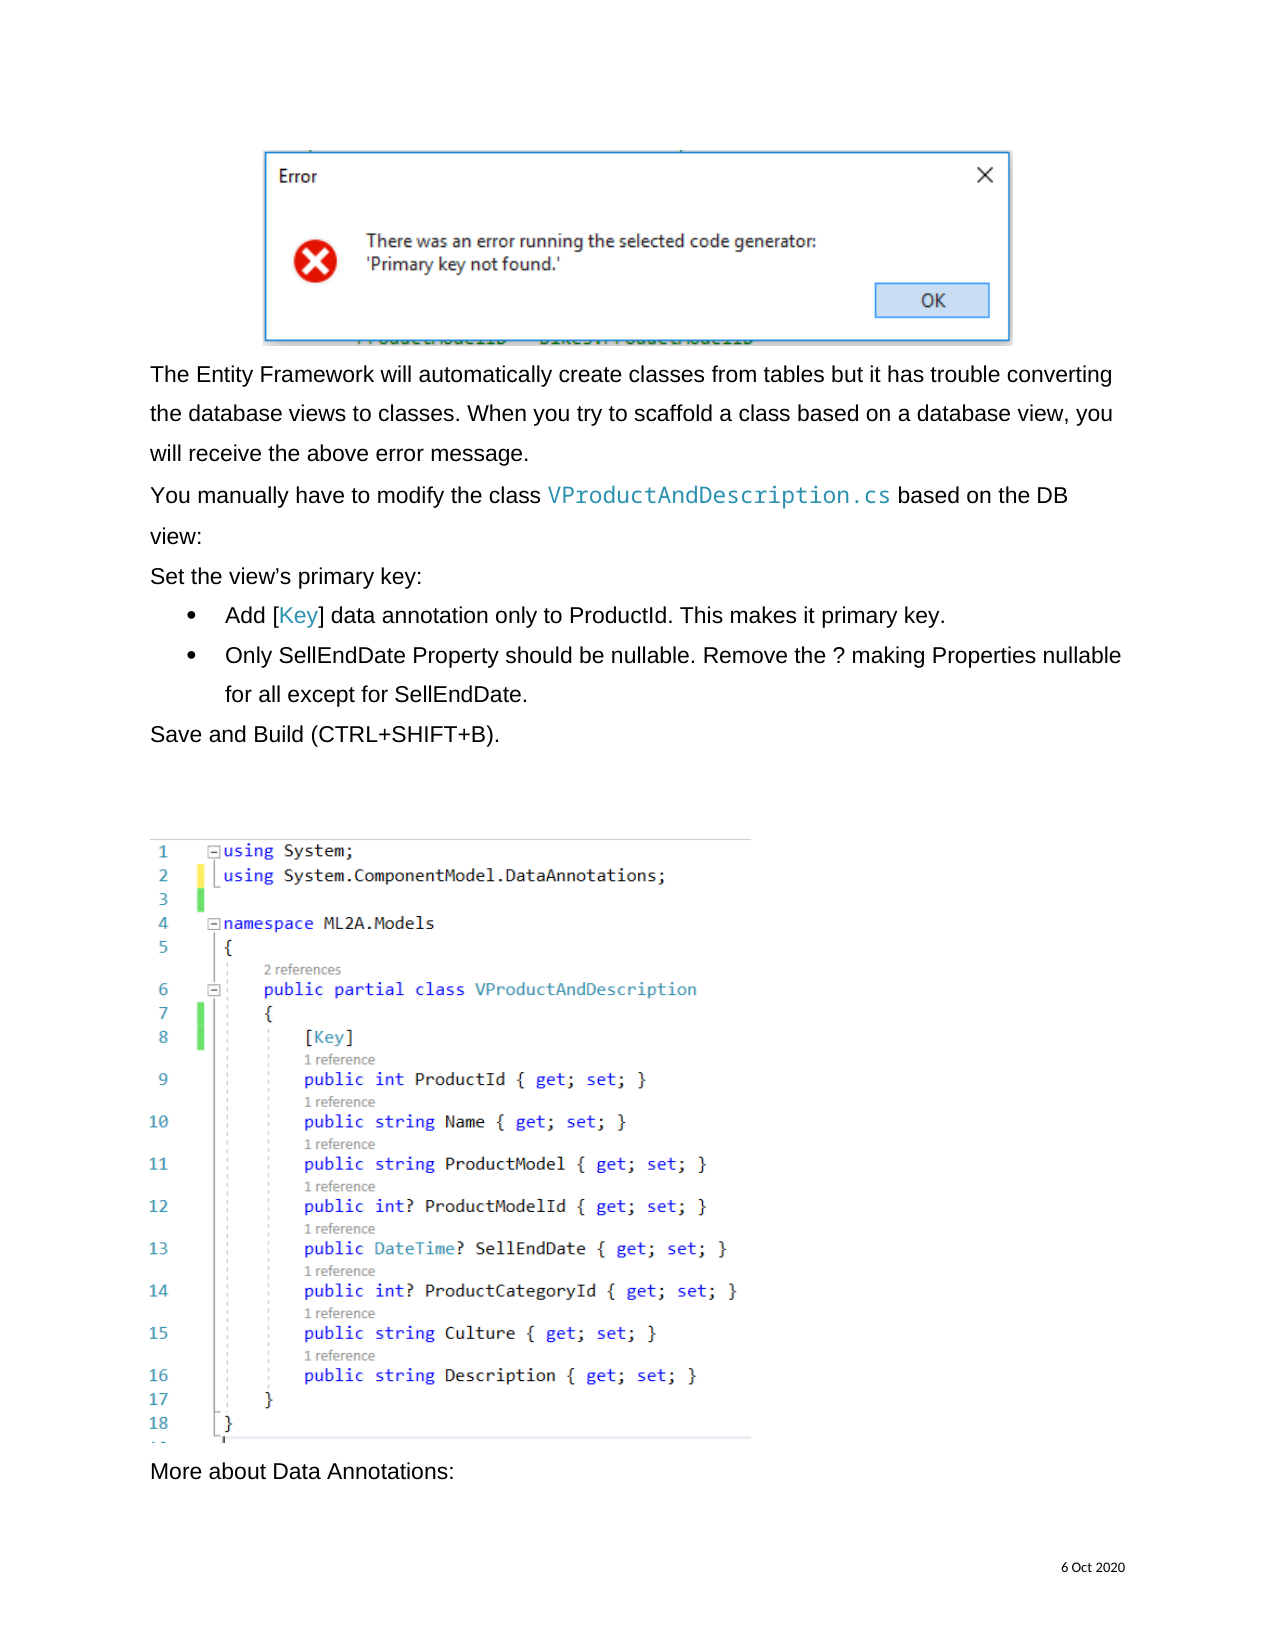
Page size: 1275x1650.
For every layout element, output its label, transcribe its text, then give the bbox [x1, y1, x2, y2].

text You manually have to modify the class VProductAndDescription.cs based on the DB view: [150, 479, 1125, 550]
text More about Data Annotations: [150, 1458, 1125, 1484]
picture [262, 150, 1013, 346]
picture [150, 839, 752, 1443]
text Set the view’s primary key: [150, 563, 1125, 589]
text Save and Build (CTRL+SHIFT+B). [150, 721, 1125, 747]
list Only SellEndDate Property should be nullable. Remove the ? making Properties nullable for all except for SellEndDate. [187, 642, 1125, 708]
text The Entity Framework will automatically create classes from tables but it has trouble converting the database views to classes. When you try to scaffold a class based on a database view, you will receive the above error message. [150, 361, 1125, 466]
list Add [Key] data annotation only to ProductId. This makes it primary key. [318, 602, 1125, 629]
